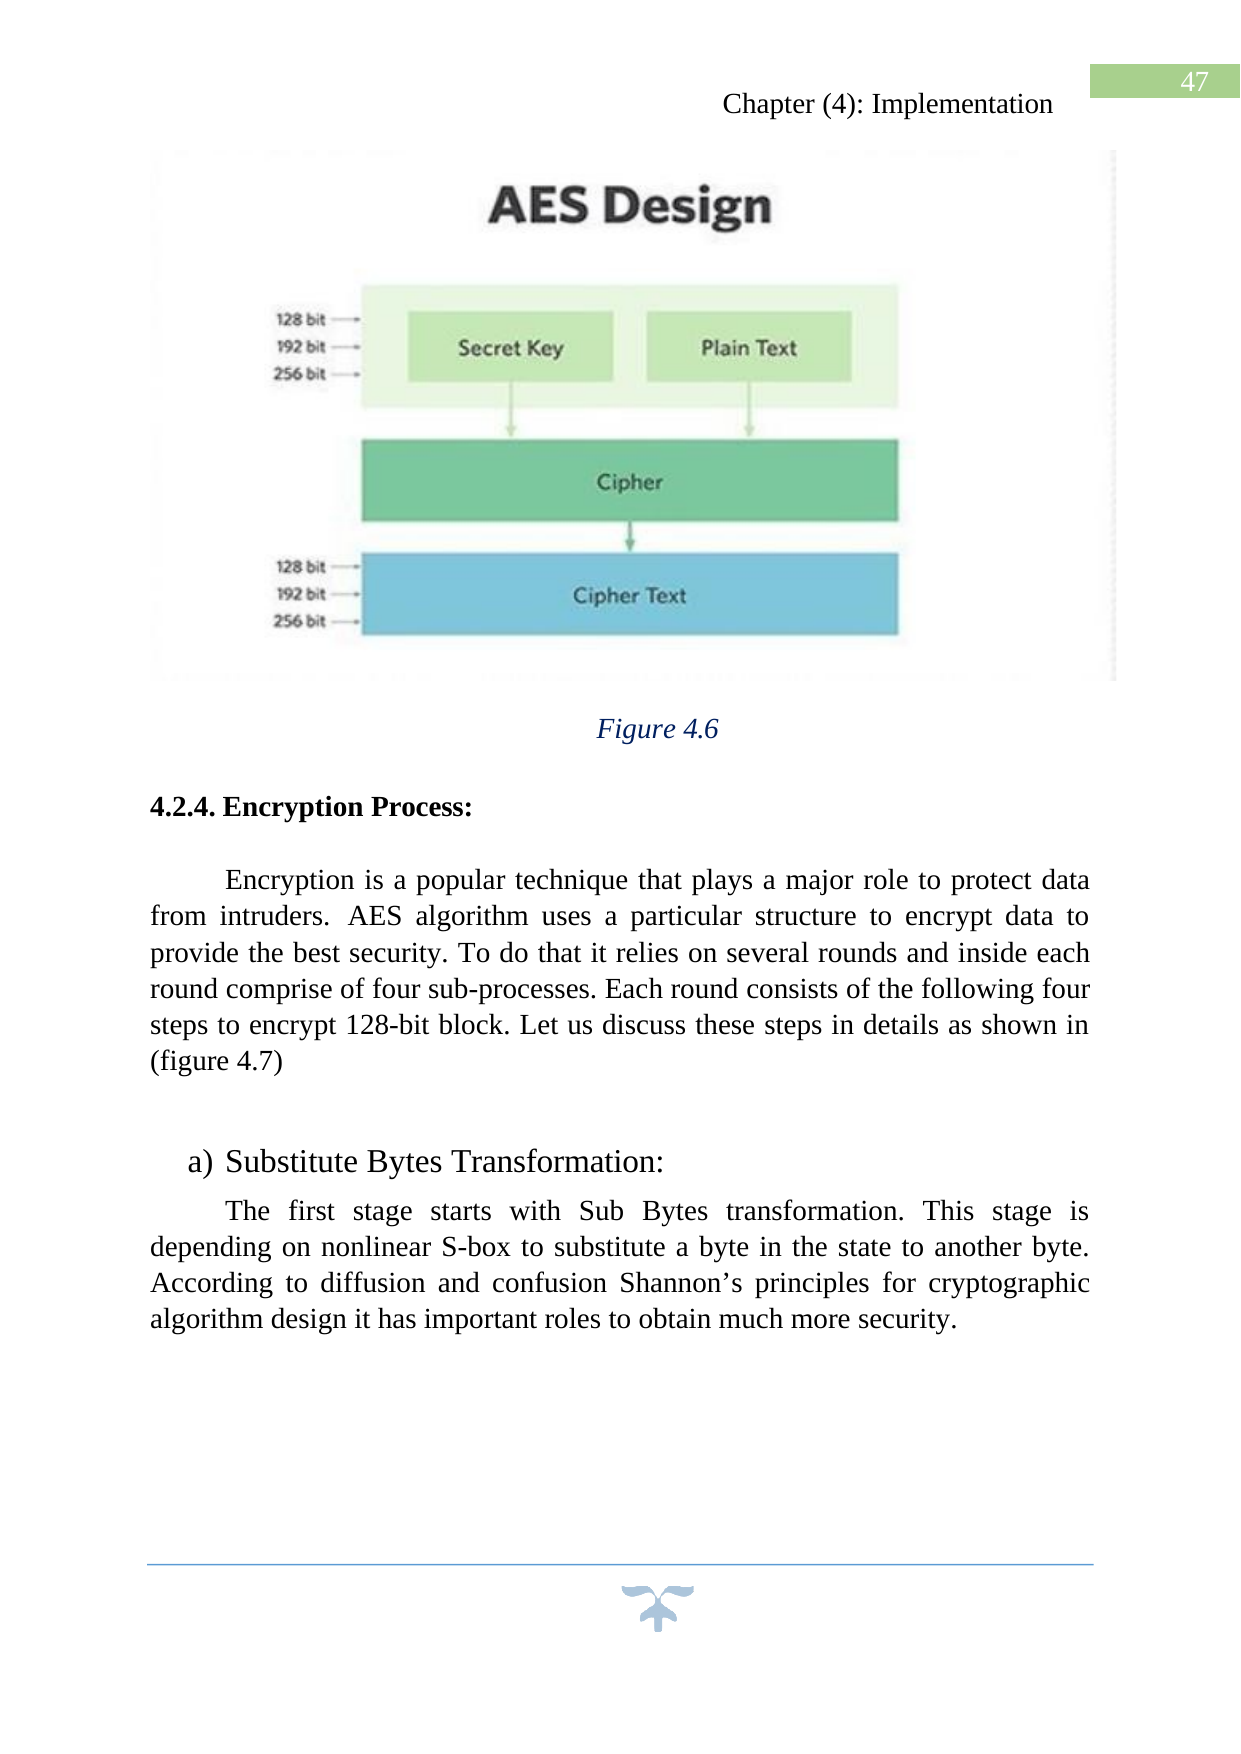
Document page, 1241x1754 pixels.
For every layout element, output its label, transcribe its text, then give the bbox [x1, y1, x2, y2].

text Encryption is a popular technique that plays a major role to protect data from intruders. AES algorithm uses a particular structure to encrypt data to provide the best security. To do that it relies on several rounds and inside each round comprise of four sub-processes. Each round consists of the following four steps to encrypt 128-bit block. Let us discuss these steps in details as shown in (figure 4.7) [150, 862, 1091, 1077]
picture [621, 1586, 694, 1632]
list Substitute Bytes Transformation: [187, 1142, 1205, 1180]
subtitle Encryption Process: [150, 789, 1205, 822]
text The first stage starts with Sub Bytes transformation. This stage is depending on nonlinear S-box to substitute a byte in the state to another byte. According to diffusion and confusion Shannon’s principles for cryptographic algorithm design it has important roles to obtain much more security. [150, 1193, 1091, 1335]
text Figure 4.6 [430, 711, 885, 744]
picture [150, 150, 1117, 681]
